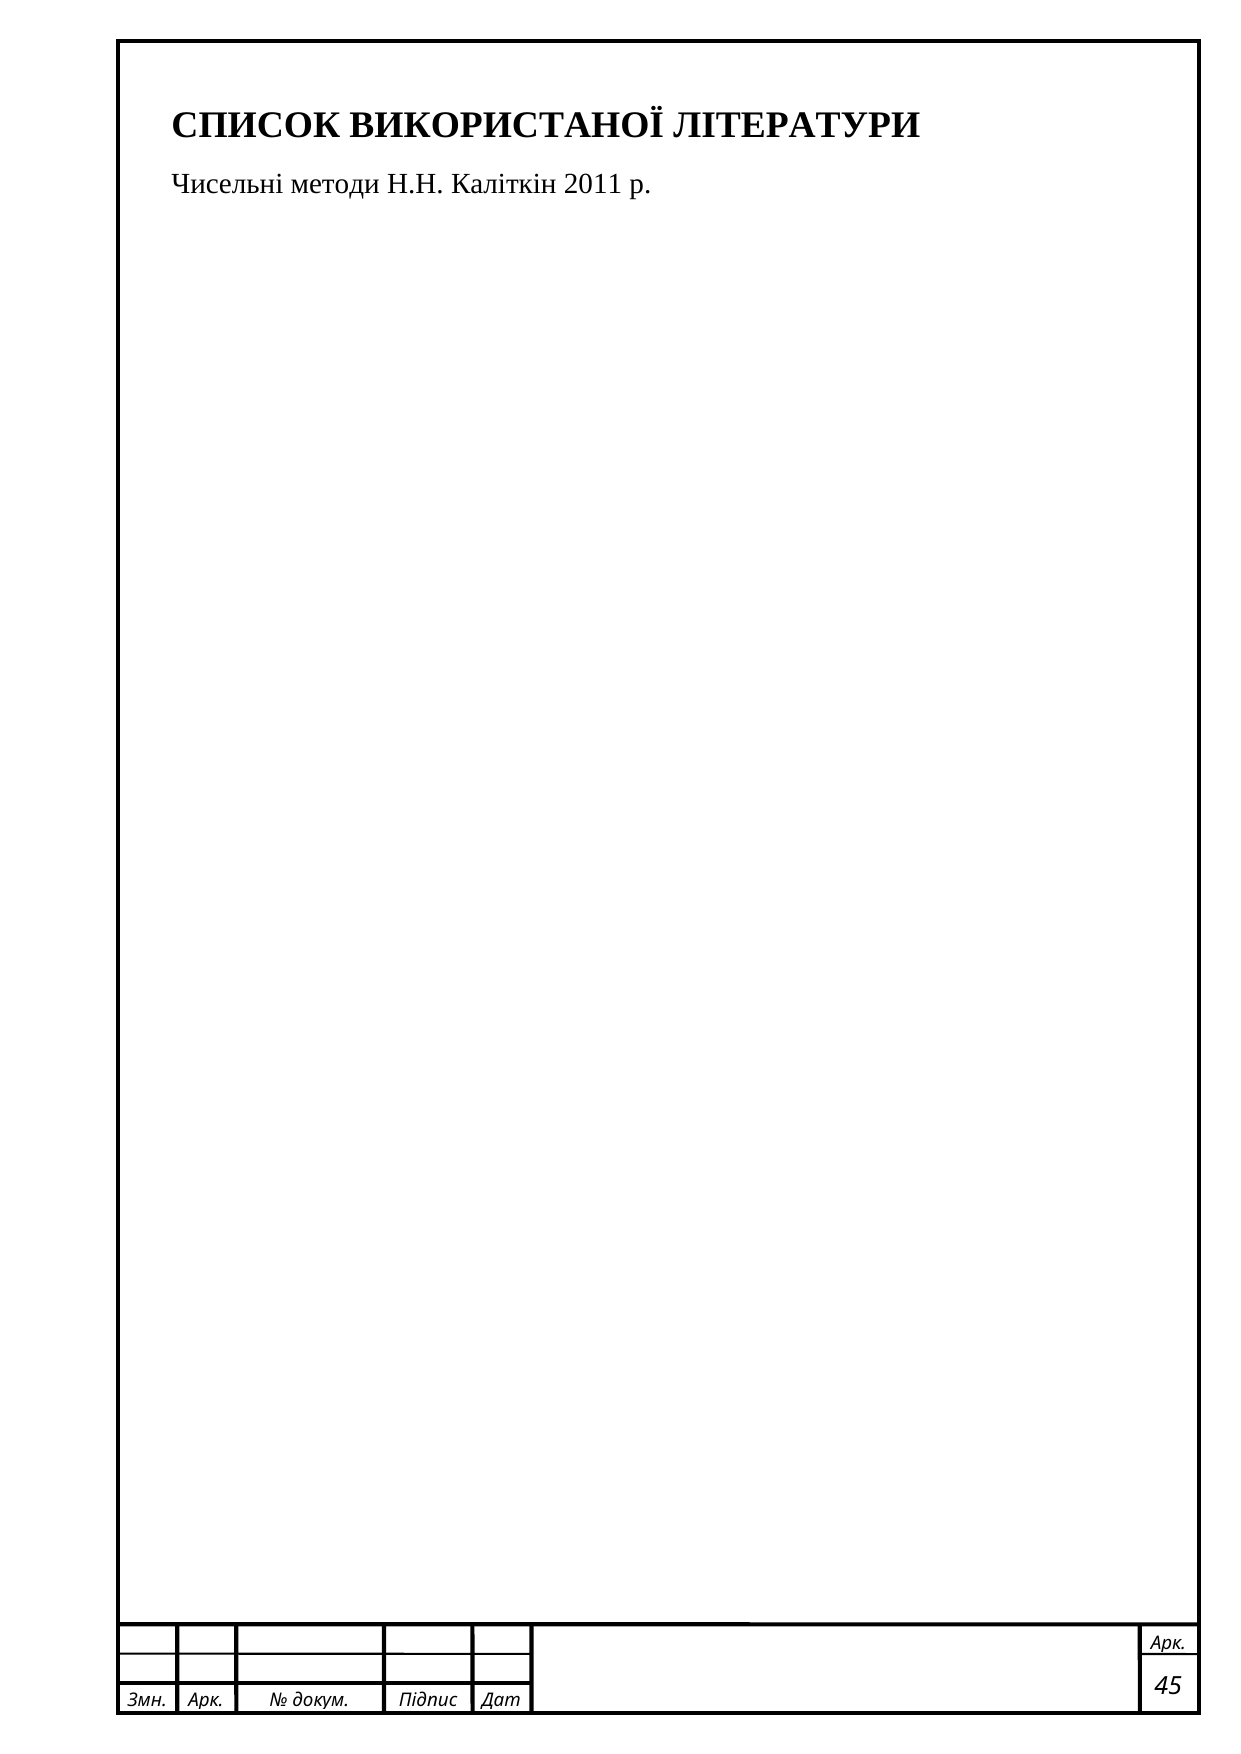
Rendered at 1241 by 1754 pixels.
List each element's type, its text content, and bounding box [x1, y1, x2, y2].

text Чисельні методи Н.Н. Каліткін 2011 р. [171, 166, 1163, 199]
text СПИСОК ВИКОРИСТАНОЇ ЛІТЕРАТУРИ [171, 103, 1163, 146]
